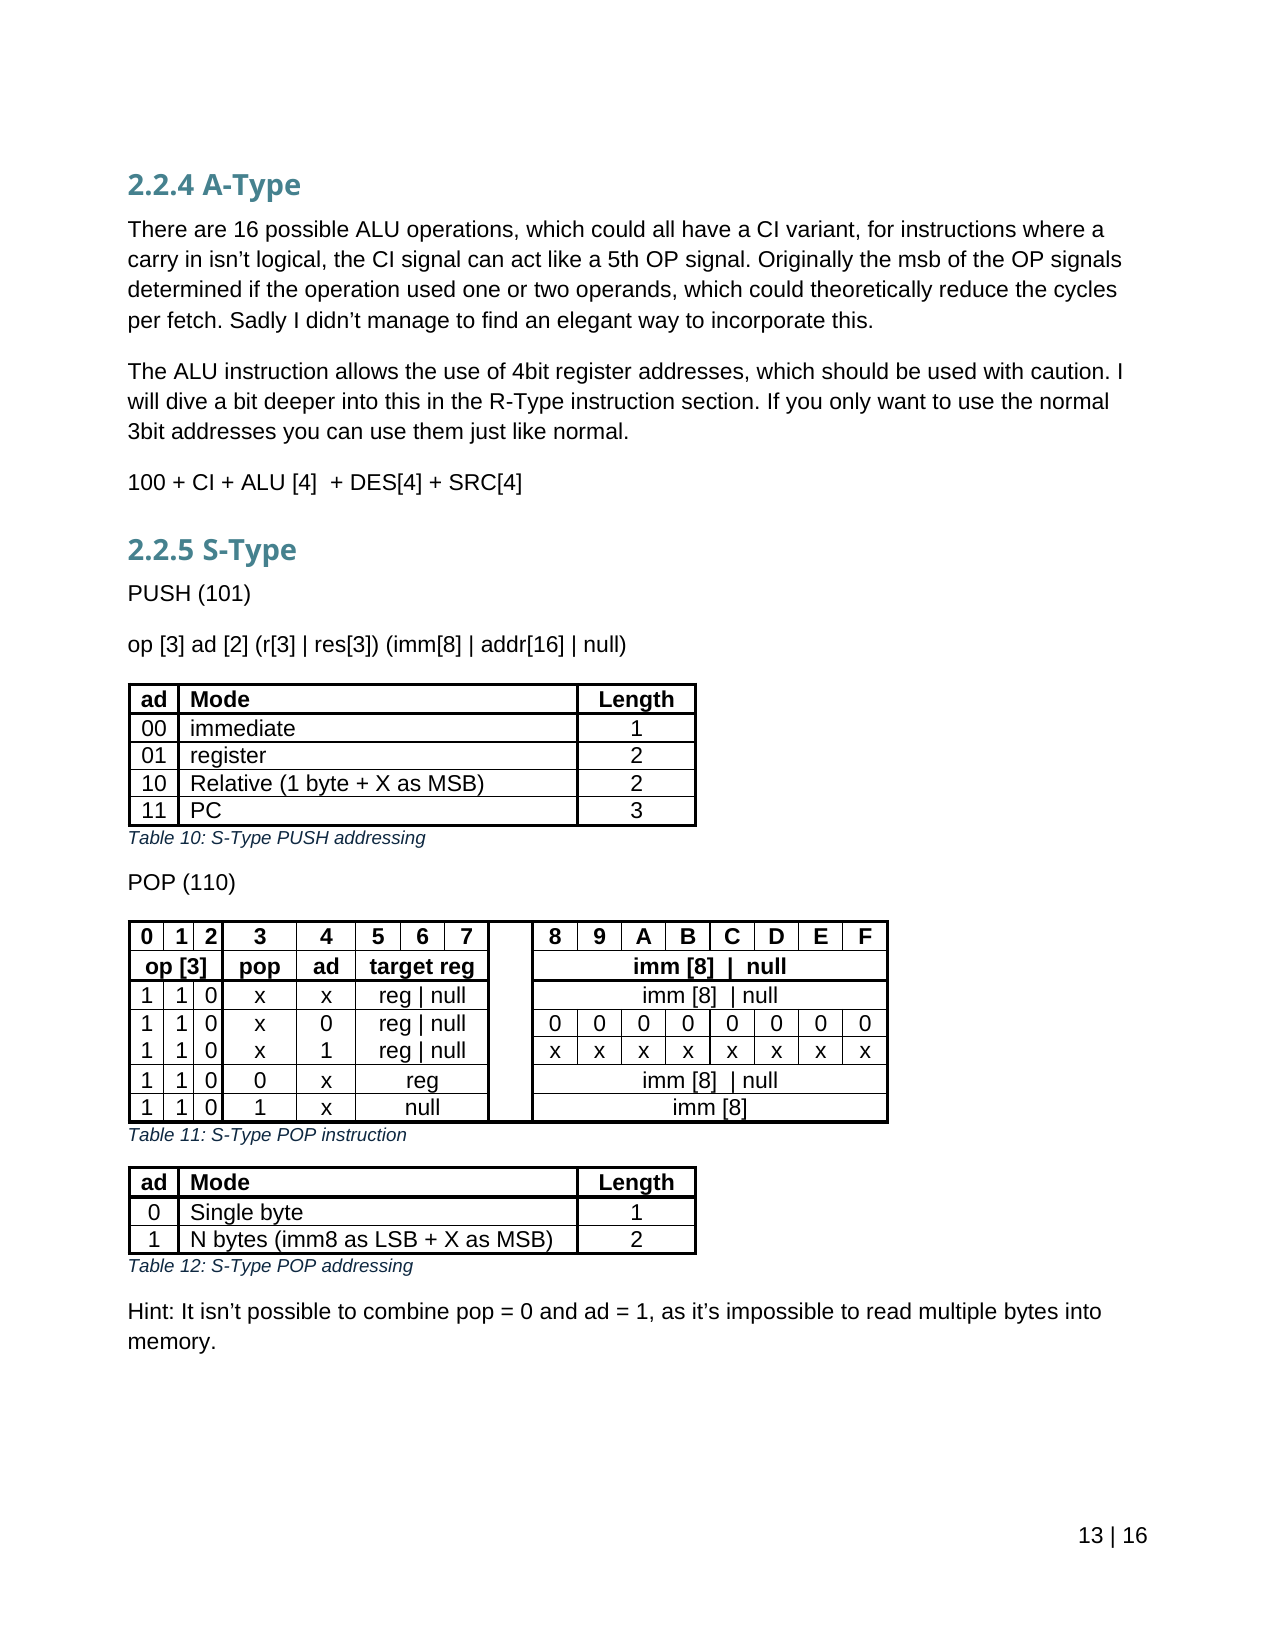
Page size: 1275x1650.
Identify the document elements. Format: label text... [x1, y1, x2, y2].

table_cell reg | null [356, 982, 487, 1009]
table_header Mode [180, 1169, 576, 1195]
table_cell 0 [843, 1010, 886, 1036]
table_cell 1 [579, 1199, 694, 1225]
table_cell reg [356, 1065, 487, 1093]
table_cell x [297, 1094, 355, 1120]
table_cell target reg [356, 951, 487, 979]
table_cell 0 [194, 1094, 221, 1120]
table_cell imm [8] | null [534, 982, 886, 1009]
table_cell 1 [131, 1010, 163, 1036]
table_cell x [297, 982, 355, 1009]
text The ALU instruction allows the use of 4bit register addresses, which should be used with caution. I will dive a bit deeper into this in the R-Type instruction section. If you only want to use the normal 3bit addresses you can use them just like normal. [127, 358, 1147, 444]
table_header 3 [224, 923, 296, 950]
table_cell 0 [666, 1010, 709, 1036]
table_header 0 [131, 923, 163, 950]
text PUSH (101) [127, 580, 1147, 607]
table_cell reg | null [356, 1036, 487, 1063]
table_cell x [843, 1037, 886, 1063]
table_cell 1 [224, 1094, 296, 1120]
table_cell 1 [164, 1065, 193, 1093]
table_cell 0 [622, 1010, 665, 1036]
subtitle S-Type [127, 529, 1147, 568]
table_cell 01 [131, 743, 177, 769]
table_cell 0 [194, 1010, 221, 1036]
table_cell 1 [131, 1036, 163, 1063]
table_cell pop [224, 951, 296, 979]
table_cell Relative (1 byte + X as MSB) [180, 770, 576, 796]
table_cell 1 [131, 982, 163, 1009]
table_cell 0 [711, 1010, 754, 1036]
table_header Mode [180, 686, 576, 712]
table_cell ad [297, 951, 355, 979]
subtitle A-Type [127, 164, 1147, 204]
table_cell imm [8] | null [534, 1065, 886, 1093]
table_cell op [3] [131, 951, 221, 979]
table_cell 2 [579, 1226, 694, 1252]
table_header B [666, 923, 709, 950]
table_cell x [578, 1037, 621, 1063]
table_cell 0 [578, 1010, 621, 1036]
table_cell N bytes (imm8 as LSB + X as MSB) [180, 1226, 576, 1252]
table_header 9 [578, 923, 621, 950]
table_cell 0 [224, 1065, 296, 1093]
table_header 2 [194, 923, 221, 950]
table_cell 0 [799, 1010, 842, 1036]
table_cell 10 [131, 770, 177, 796]
table_header A [622, 923, 665, 950]
table_cell 0 [194, 982, 221, 1009]
table_cell x [799, 1037, 842, 1063]
text Table 12: S-Type POP addressing [127, 1255, 1147, 1277]
table_cell 0 [297, 1010, 355, 1036]
table_cell 0 [194, 1065, 221, 1093]
table_header E [799, 923, 842, 950]
text Hint: It isn’t possible to combine pop = 0 and ad = 1, as it’s impossible to read multiple bytes into memory. [127, 1298, 1147, 1354]
table_header C [711, 923, 754, 950]
table_cell imm [8] [534, 1094, 886, 1120]
table_header F [843, 923, 886, 950]
table_cell 2 [579, 743, 694, 769]
table_header 1 [164, 923, 193, 950]
table_cell 2 [579, 770, 694, 796]
table_header 8 [534, 923, 577, 950]
table_cell imm [8] | null [534, 951, 886, 979]
table_header 6 [401, 923, 444, 950]
table_header 4 [297, 923, 355, 950]
table_cell immediate [180, 715, 576, 741]
table_cell 11 [131, 797, 177, 824]
table_cell x [224, 982, 296, 1009]
text Table 11: S-Type POP instruction [127, 1123, 1147, 1145]
text There are 16 possible ALU operations, which could all have a CI variant, for instructions where a carry in isn’t logical, the CI signal can act like a 5th OP signal. Originally the msb of the OP signals determined if the operation used one or two operands, which could theoretically reduce the cycles per fetch. Sadly I didn’t manage to find an elegant way to incorporate this. [127, 216, 1147, 333]
table_cell 0 [534, 1010, 577, 1036]
table_cell x [224, 1010, 296, 1036]
table_cell 1 [131, 1065, 163, 1093]
table_cell reg | null [356, 1010, 487, 1036]
table_header D [755, 923, 798, 950]
table_cell x [224, 1036, 296, 1063]
table_cell x [622, 1037, 665, 1063]
table_cell null [356, 1094, 487, 1120]
table_header ad [131, 686, 177, 712]
text Table 10: S-Type PUSH addressing [127, 827, 1147, 848]
table_cell x [711, 1037, 754, 1063]
text 100 + CI + ALU [4] + DES[4] + SRC[4] [127, 469, 1147, 496]
table_cell 1 [164, 1094, 193, 1120]
table_header [490, 923, 531, 1120]
table_cell 0 [194, 1036, 221, 1063]
table_cell PC [180, 797, 576, 824]
table_header 7 [445, 923, 487, 950]
table_cell x [666, 1037, 709, 1063]
table_cell 1 [131, 1094, 163, 1120]
table_cell 1 [131, 1226, 177, 1252]
table_header 5 [356, 923, 400, 950]
table_cell 1 [164, 982, 193, 1009]
table_cell register [180, 743, 576, 769]
table_header Length [579, 686, 694, 712]
table_header ad [131, 1169, 177, 1195]
table_cell 1 [579, 715, 694, 741]
table_cell x [297, 1065, 355, 1093]
table_cell 3 [579, 797, 694, 824]
table_header Length [579, 1169, 694, 1195]
table_cell 1 [297, 1036, 355, 1063]
table_cell 1 [164, 1010, 193, 1036]
table_cell 1 [164, 1036, 193, 1063]
table_cell Single byte [180, 1199, 576, 1225]
table_cell 0 [755, 1010, 798, 1036]
text POP (110) [127, 869, 1147, 896]
text op [3] ad [2] (r[3] | res[3]) (imm[8] | addr[16] | null) [127, 631, 1147, 658]
table_cell 0 [131, 1199, 177, 1225]
table_cell x [755, 1037, 798, 1063]
table_cell 00 [131, 715, 177, 741]
table_cell x [534, 1037, 577, 1063]
